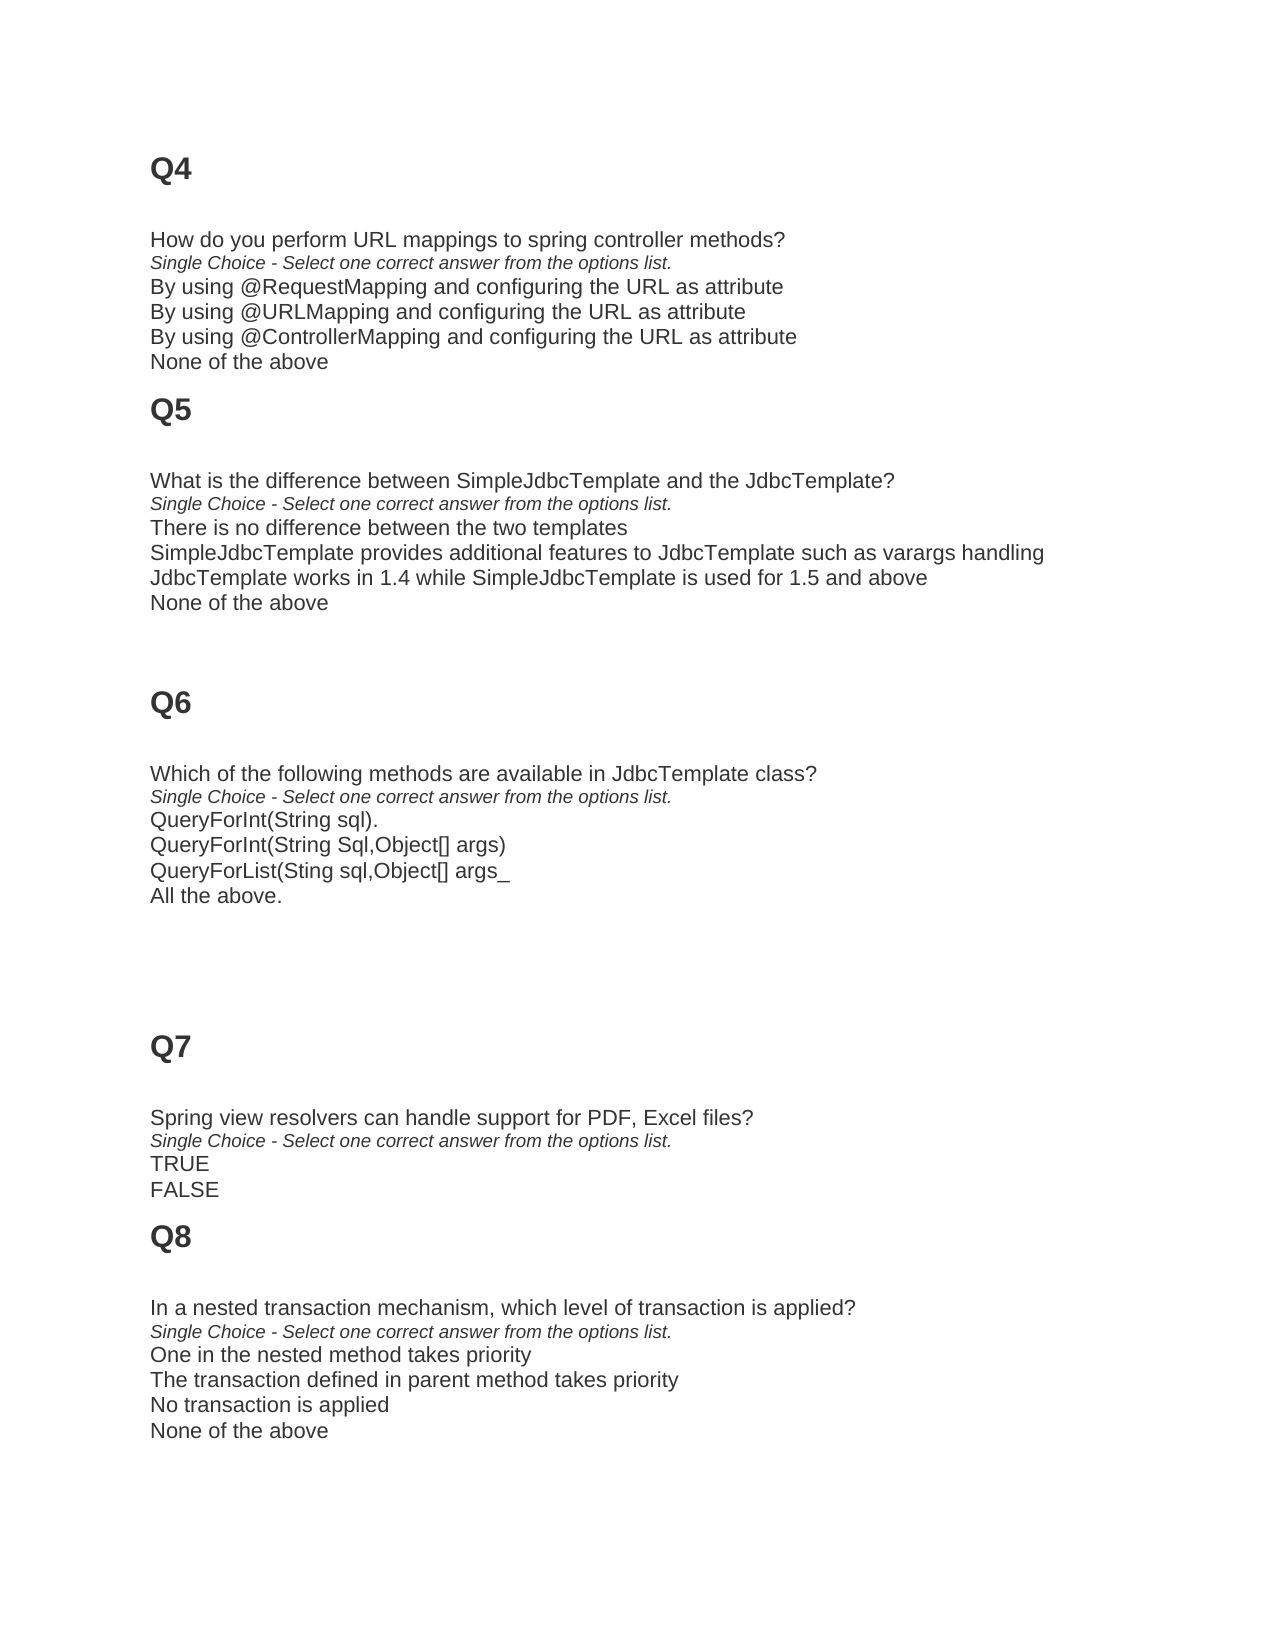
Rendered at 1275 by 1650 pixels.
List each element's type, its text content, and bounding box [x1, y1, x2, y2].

text Q6 [150, 684, 1125, 719]
text Q4 [150, 150, 1125, 186]
text SimpleJdbcTemplate provides additional features to JdbcTemplate such as varargs handling [150, 540, 1125, 565]
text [150, 252, 1125, 273]
text By using @RequestMapping and configuring the URL as attribute [150, 273, 1125, 299]
text Spring view resolvers can handle support for PDF, Excel files? [150, 1104, 1125, 1130]
text What is the difference between SimpleJdbcTemplate and the JdbcTemplate? [150, 468, 1125, 493]
text None of the above [150, 1418, 1125, 1443]
text Q8 [150, 1218, 1125, 1254]
text Q7 [150, 1028, 1125, 1064]
text QueryForInt(String sql). [150, 807, 1125, 832]
text Q5 [150, 391, 1125, 427]
text In a nested transaction mechanism, which level of transaction is applied? [150, 1295, 1125, 1320]
text By using @ControllerMapping and configuring the URL as attribute [150, 324, 1125, 349]
text TRUE [150, 1151, 1125, 1177]
text FALSE [150, 1177, 1125, 1202]
text QueryForList(Sting sql,Object[] args_ [150, 858, 1125, 883]
text How do you perform URL mappings to spring controller methods? [150, 227, 1125, 252]
text None of the above [150, 590, 1125, 615]
text QueryForInt(String Sql,Object[] args) [150, 832, 1125, 858]
text Single Choice - Select one correct answer from the options list. [150, 1130, 1125, 1151]
text All the above. [150, 883, 1125, 908]
text There is no difference between the two templates [150, 514, 1125, 540]
text Which of the following methods are available in JdbcTemplate class? [150, 760, 1125, 786]
text Single Choice - Select one correct answer from the options list. [150, 786, 1125, 807]
text JdbcTemplate works in 1.4 while SimpleJdbcTemplate is used for 1.5 and above [150, 565, 1125, 590]
text Single Choice - Select one correct answer from the options list. [150, 1320, 1125, 1342]
text None of the above [150, 349, 1125, 374]
text Single Choice - Select one correct answer from the options list. [150, 493, 1125, 514]
text No transaction is applied [150, 1392, 1125, 1418]
text By using @URLMapping and configuring the URL as attribute [150, 299, 1125, 324]
text One in the nested method takes priority [150, 1342, 1125, 1367]
text The transaction defined in parent method takes priority [150, 1367, 1125, 1392]
